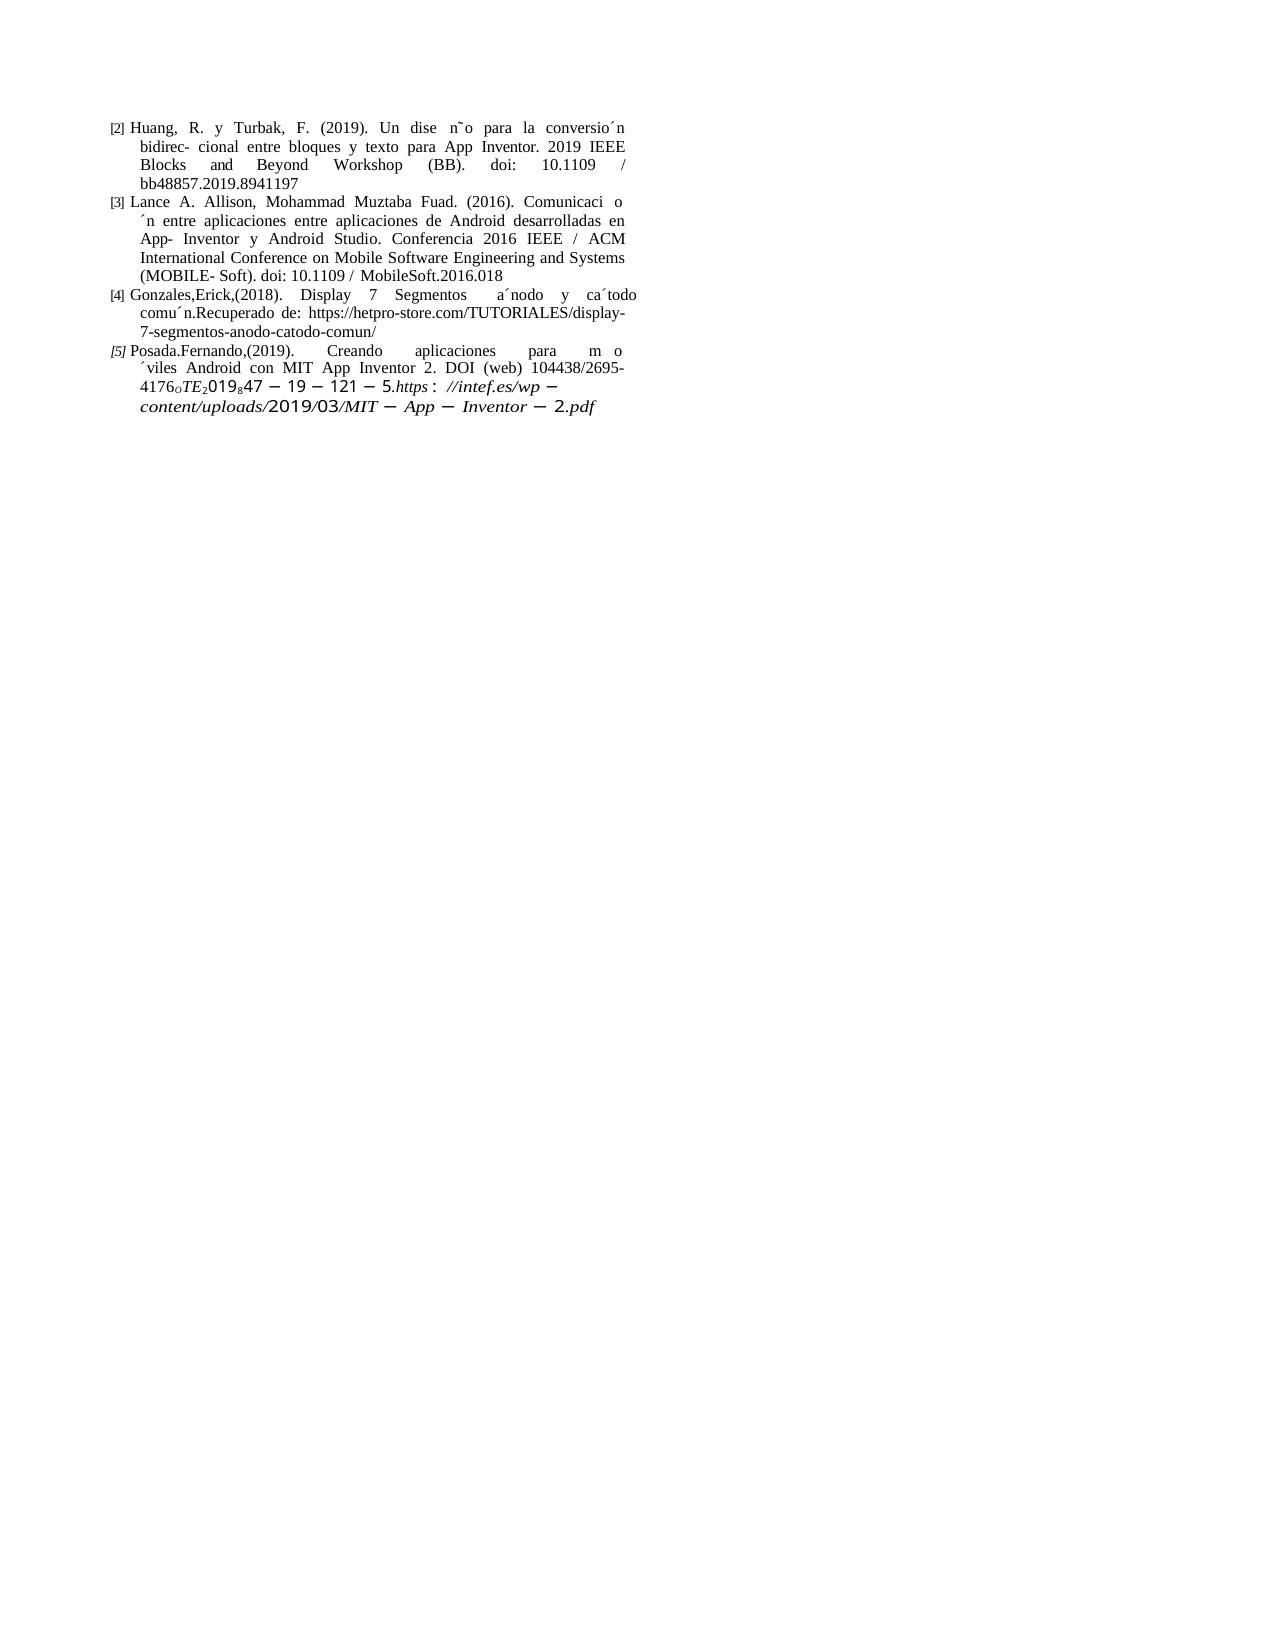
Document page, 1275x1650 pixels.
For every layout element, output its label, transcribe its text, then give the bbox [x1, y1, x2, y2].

list Gonzales,Erick,(2018). Display 7 Segmentos a´nodo y ca´todo [110, 285, 1185, 304]
list Huang, R. y Turbak, F. (2019). Un dise n˜o para la conversio´n bidirec- cional entre bloques y texto para App Inventor. 2019 IEEE Blocks and Beyond Workshop (BB). doi: 10.1109 / bb48857.2019.8941197 [110, 119, 625, 193]
list Lance A. Allison, Mohammad Muztaba Fuad. (2016). Comunicaci o´n entre aplicaciones entre aplicaciones de Android desarrolladas en App- Inventor y Android Studio. Conferencia 2016 IEEE / ACM International Conference on Mobile Software Engineering and Systems (MOBILE- Soft). doi: 10.1109 / MobileSoft.2016.018 [110, 193, 625, 285]
list Posada.Fernando,(2019). Creando aplicaciones para m o´viles Android con MIT App Inventor 2. DOI (web) 104438/2695- 4176OTE2019847 − 19 − 121 − 5.https : //intef.es/wp − [110, 342, 625, 397]
text content/uploads/2019/03/MIT − App − Inventor − 2.pdf [140, 397, 1185, 416]
text comu´n.Recuperado de: https://hetpro-store.com/TUTORIALES/display- 7-segmentos-anodo-catodo-comun/ [140, 304, 625, 341]
